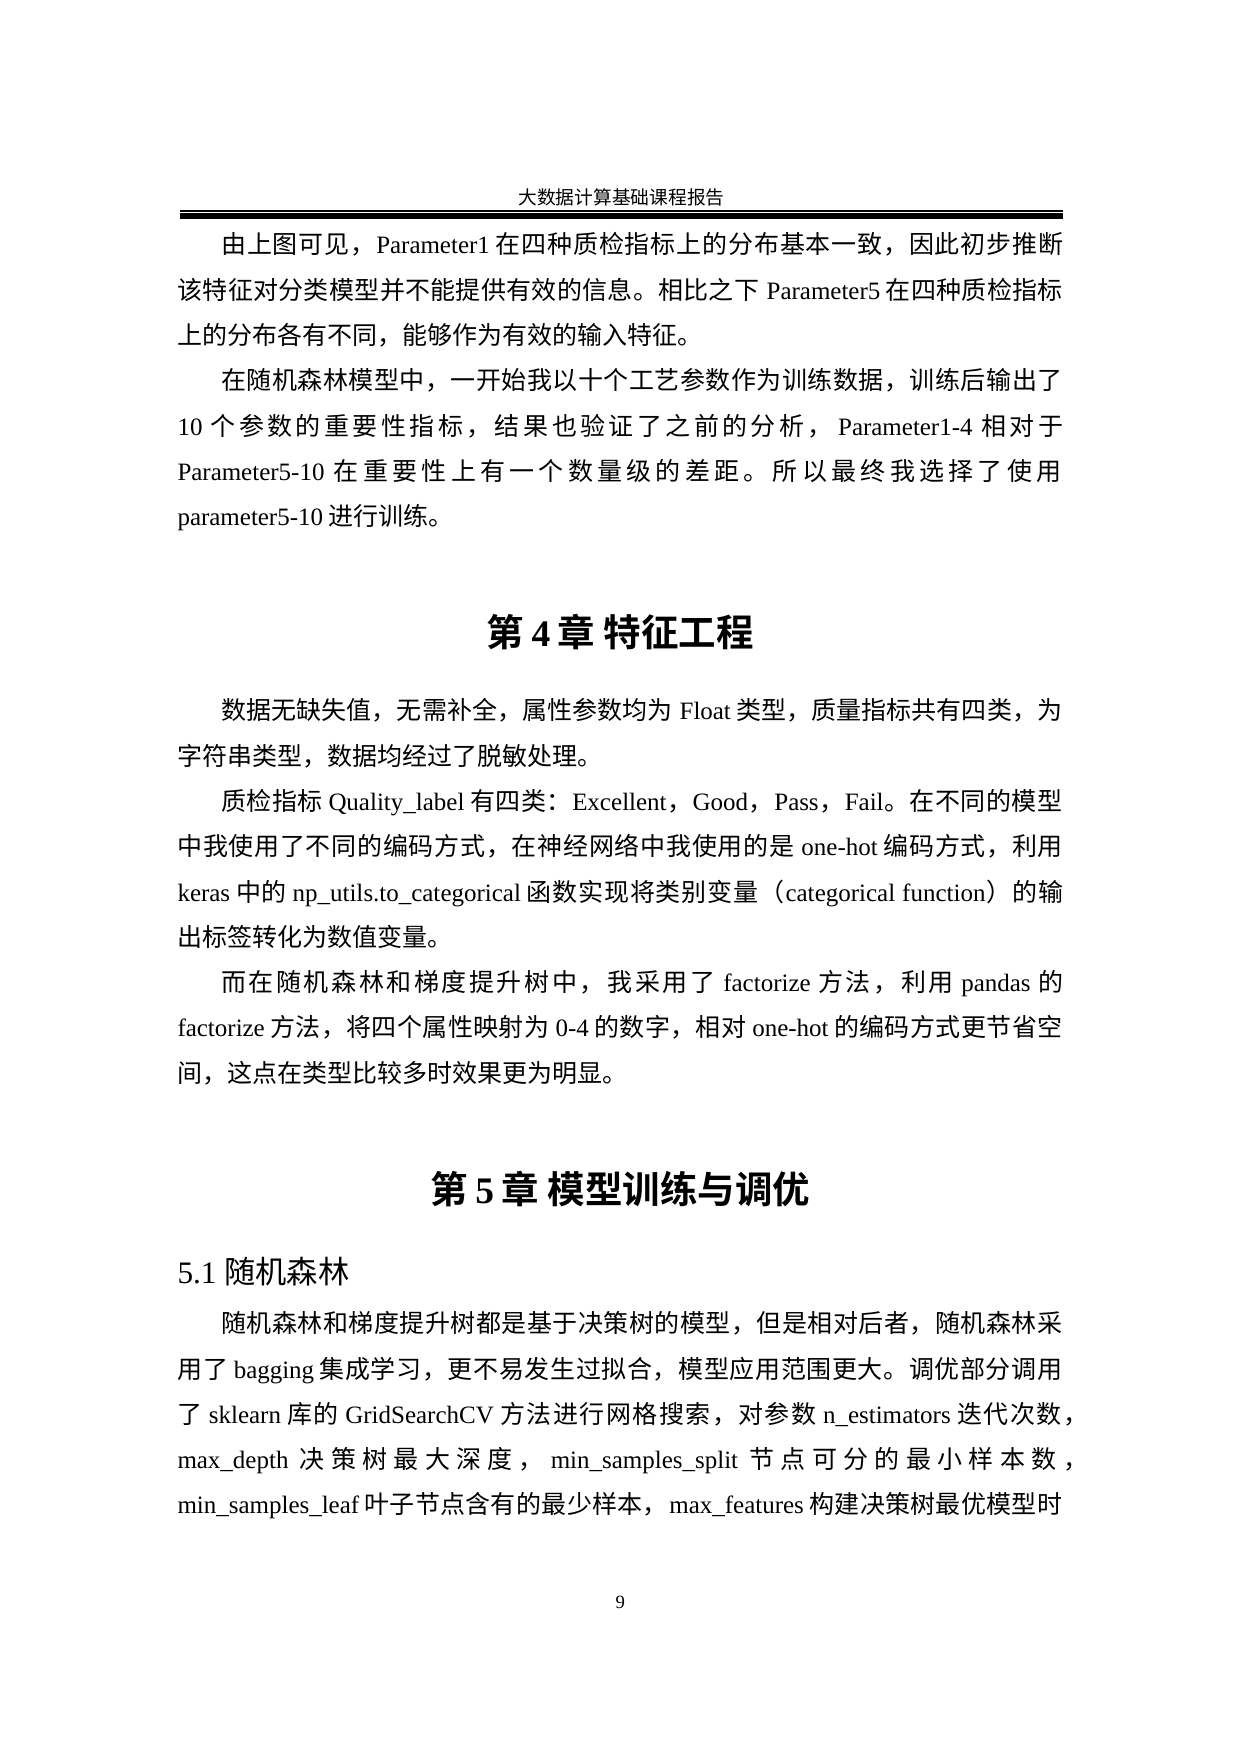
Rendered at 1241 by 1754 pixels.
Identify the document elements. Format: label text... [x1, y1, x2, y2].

text 5.1 随机森林 [177, 1247, 1063, 1292]
text 而在随机森林和梯度提升树中，我采用了factorize方法，利用pandas的factorize方法，将四个属性映射为0-4的数字，相对one-hot的编码方式更节省空间，这点在类型比较多时效果更为明显。 [177, 963, 1063, 1089]
subtitle 第4章 特征工程 [177, 603, 1063, 657]
text 由上图可见，Parameter1在四种质检指标上的分布基本一致，因此初步推断该特征对分类模型并不能提供有效的信息。相比之下Parameter5在四种质检指标上的分布各有不同，能够作为有效的输入特征。 [177, 225, 1063, 352]
text 在随机森林模型中，一开始我以十个工艺参数作为训练数据，训练后输出了10个参数的重要性指标，结果也验证了之前的分析，Parameter1-4相对于Parameter5-10在重要性上有一个数量级的差距。所以最终我选择了使用parameter5-10进行训练。 [177, 361, 1063, 533]
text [177, 1304, 1063, 1521]
text 数据无缺失值，无需补全，属性参数均为Float类型，质量指标共有四类，为字符串类型，数据均经过了脱敏处理。 [177, 691, 1063, 772]
subtitle 第5章 模型训练与调优 [177, 1159, 1063, 1214]
text 质检指标Quality_label有四类：Excellent，Good，Pass，Fail。在不同的模型中我使用了不同的编码方式，在神经网络中我使用的是one-hot编码方式，利用keras中的np_utils.to_categorical函数实现将类别变量（categorical function）的输出标签转化为数值变量。 [177, 781, 1063, 953]
